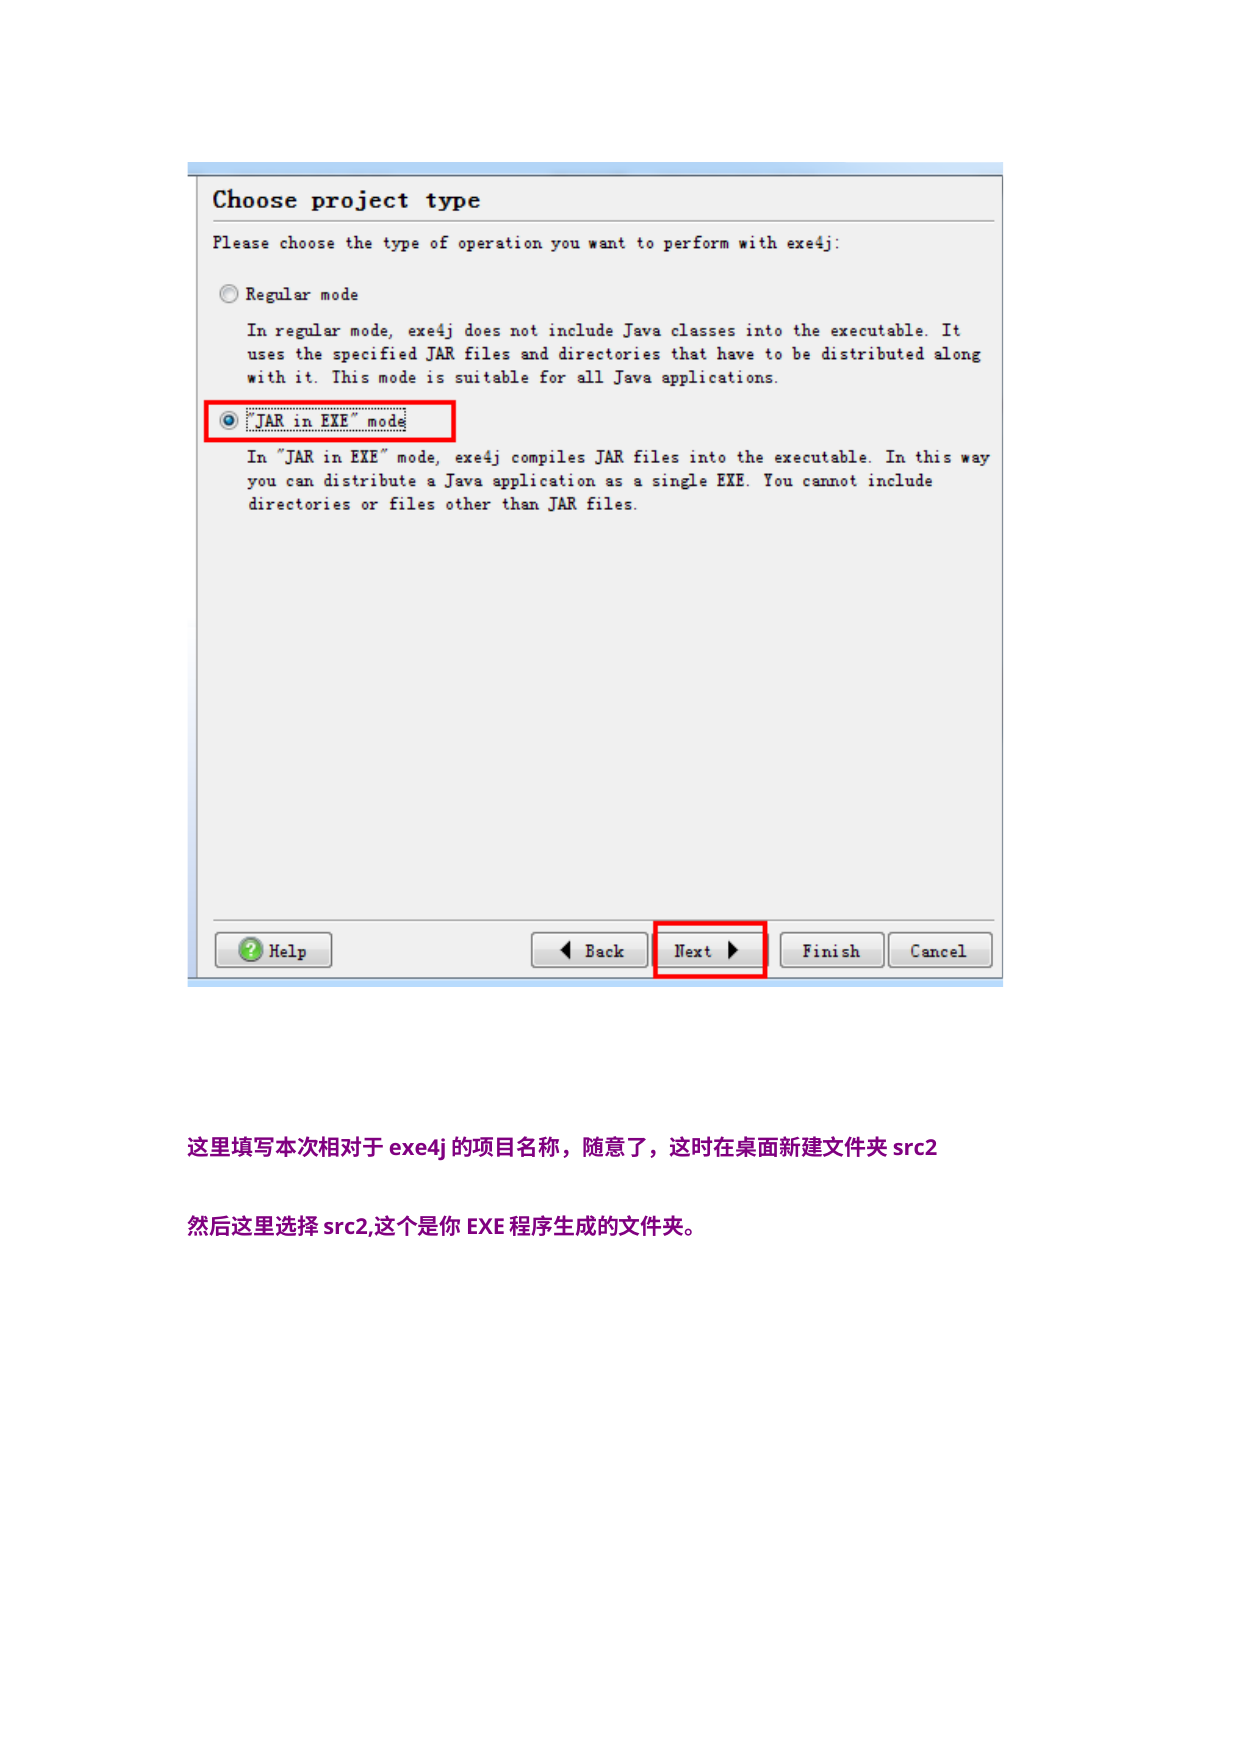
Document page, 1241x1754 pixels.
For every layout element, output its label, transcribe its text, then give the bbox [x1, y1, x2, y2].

picture [187, 162, 1004, 987]
text 这里填写本次相对于exe4j的项目名称，随意了，这时在桌面新建文件夹src2 [187, 1129, 1053, 1162]
text 然后这里选择src2,这个是你EXE程序生成的文件夹。 [187, 1209, 1053, 1242]
